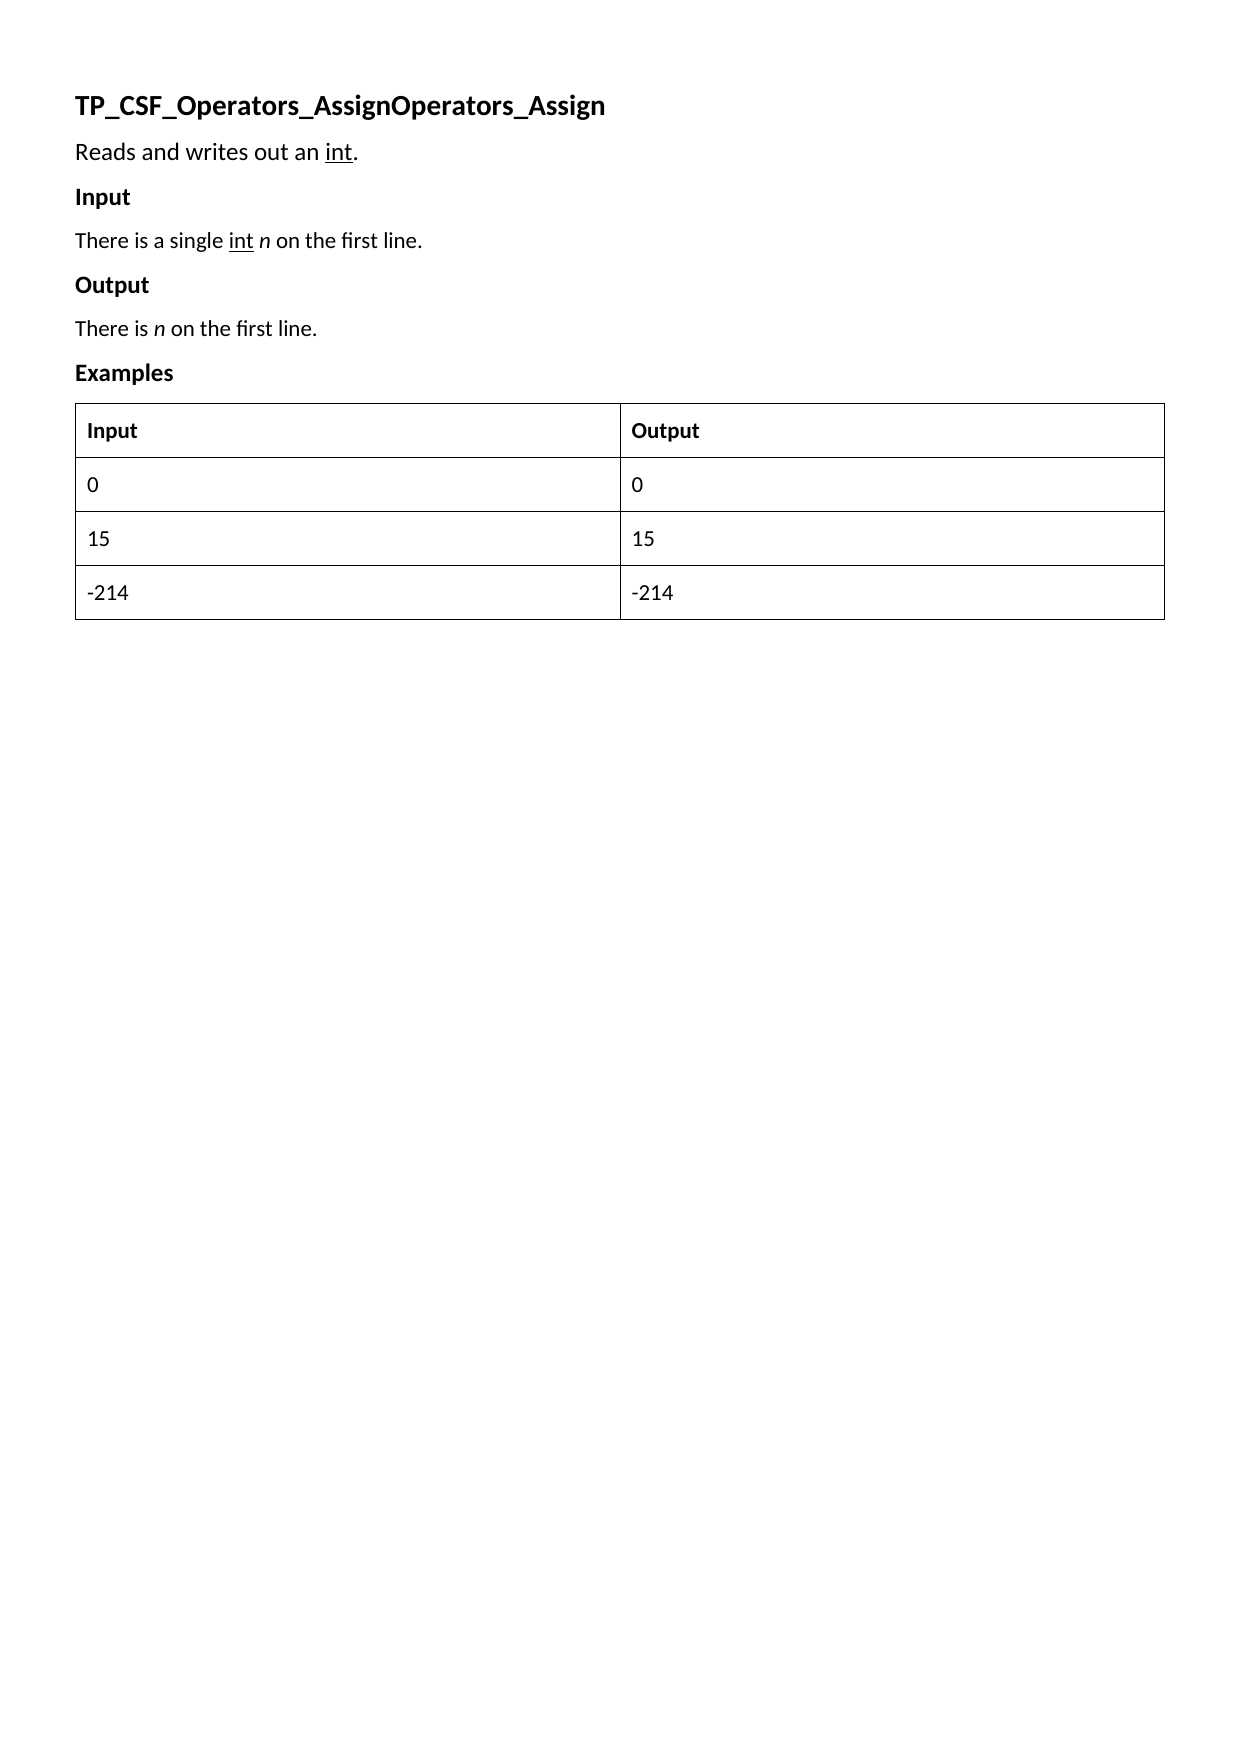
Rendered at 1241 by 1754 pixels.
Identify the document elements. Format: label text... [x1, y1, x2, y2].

text TP_CSF_Operators_AssignOperators_Assign [75, 87, 1165, 123]
table_cell 0 [621, 458, 1164, 511]
table_cell -214 [76, 566, 620, 619]
text There is n on the first line. [75, 314, 1165, 343]
table_header Output [621, 404, 1164, 457]
text Input [75, 181, 1165, 212]
text Reads and writes out an int. [75, 136, 1165, 166]
table_cell 15 [76, 512, 620, 565]
text There is a single int n on the first line. [75, 226, 1165, 254]
text Examples [75, 357, 1165, 388]
table_cell 15 [621, 512, 1164, 565]
table_cell 0 [76, 458, 620, 511]
table_header Input [76, 404, 620, 457]
text Output [75, 269, 1165, 300]
table_cell -214 [621, 566, 1164, 619]
